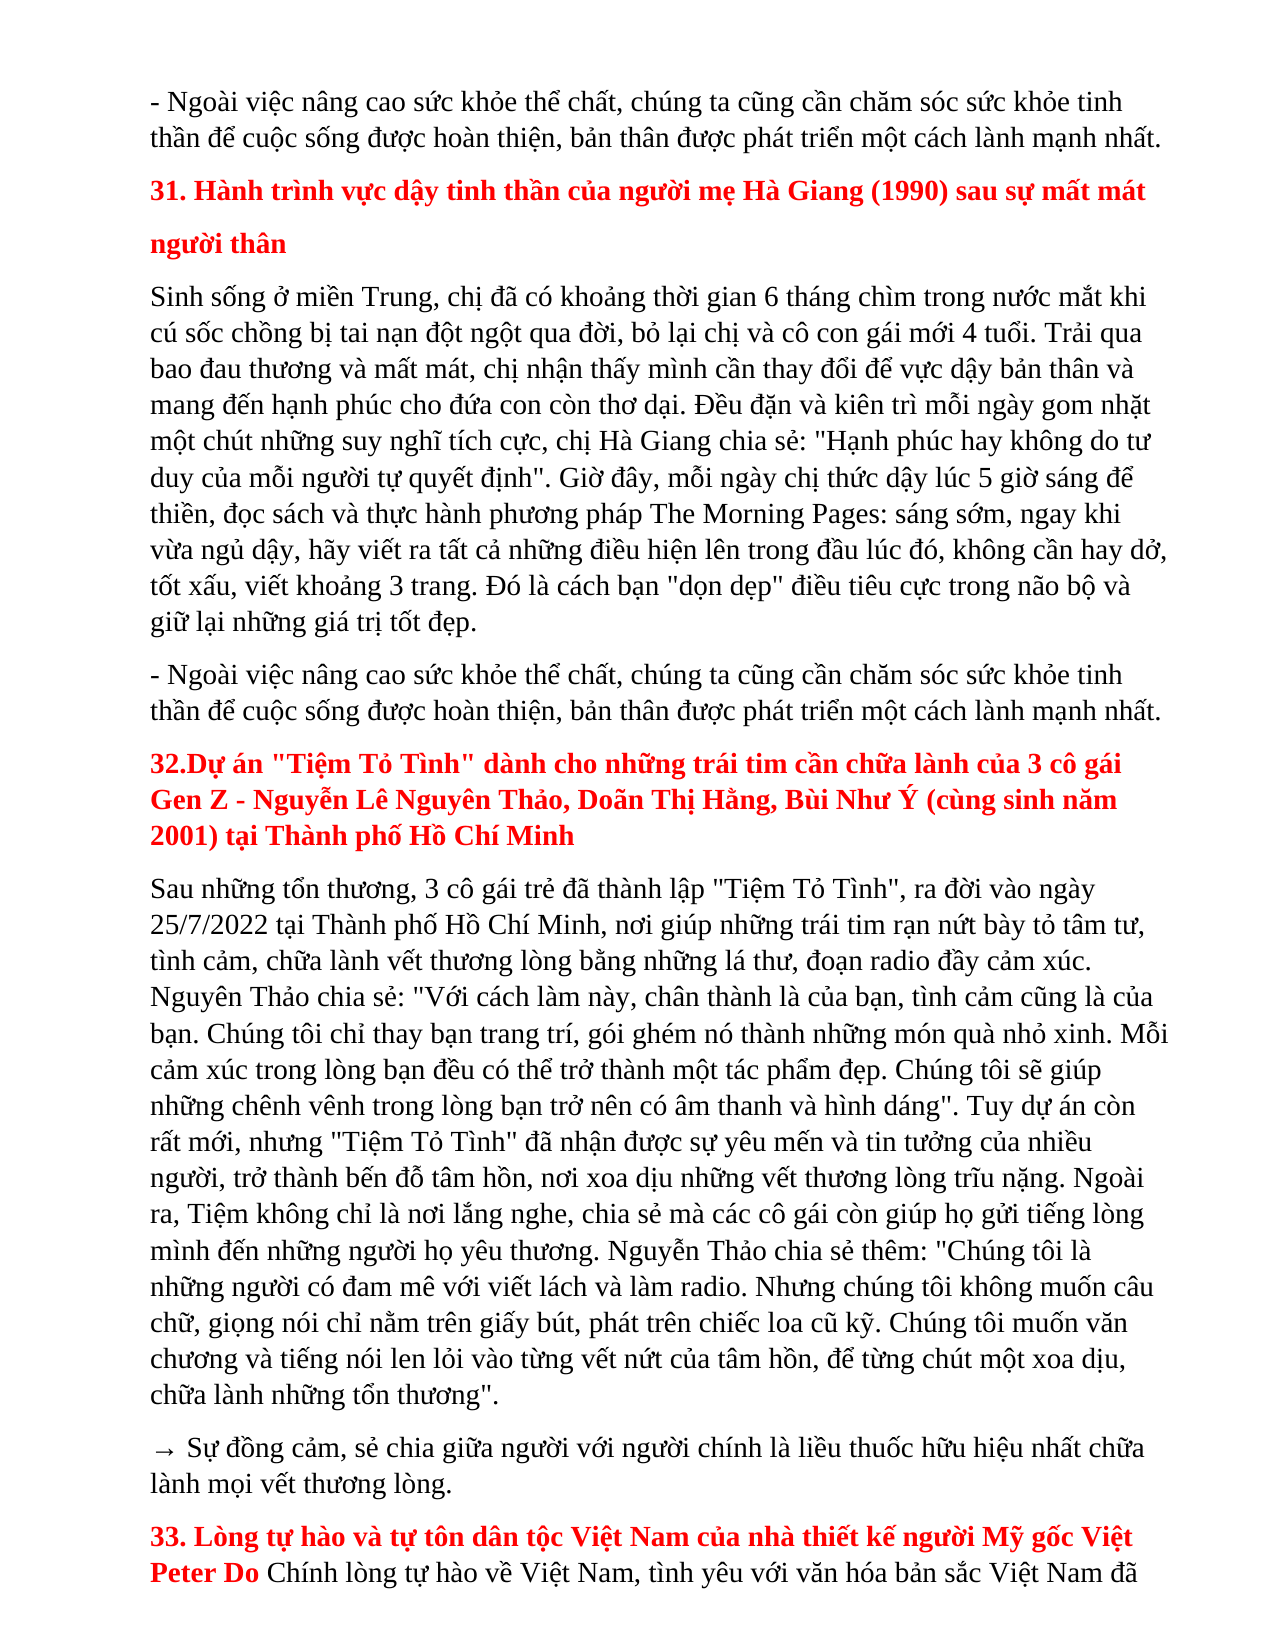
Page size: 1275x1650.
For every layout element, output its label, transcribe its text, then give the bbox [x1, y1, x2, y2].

text Sinh sống ở miền Trung, chị đã có khoảng thời gian 6 tháng chìm trong nước mắt khi cú sốc chồng bị tai nạn đột ngột qua đời, bỏ lại chị và cô con gái mới 4 tuổi. Trải qua bao đau thương và mất mát, chị nhận thấy mình cần thay đổi để vực dậy bản thân và mang đến hạnh phúc cho đứa con còn thơ dại. Đều đặn và kiên trì mỗi ngày gom nhặt một chút những suy nghĩ tích cực, chị Hà Giang chia sẻ: "Hạnh phúc hay không do tư duy của mỗi người tự quyết định". Giờ đây, mỗi ngày chị thức dậy lúc 5 giờ sáng để thiền, đọc sách và thực hành phương pháp The Morning Pages: sáng sớm, ngay khi vừa ngủ dậy, hãy viết ra tất cả những điều hiện lên trong đầu lúc đó, không cần hay dở, tốt xấu, viết khoảng 3 trang. Đó là cách bạn "dọn dẹp" điều tiêu cực trong não bộ và giữ lại những giá trị tốt đẹp. [150, 279, 1172, 638]
text → Sự đồng cảm, sẻ chia giữa người với người chính là liều thuốc hữu hiệu nhất chữa lành mọi vết thương lòng. [150, 1430, 1172, 1500]
text - Ngoài việc nâng cao sức khỏe thể chất, chúng ta cũng cần chăm sóc sức khỏe tinh thần để cuộc sống được hoàn thiện, bản thân được phát triển một cách lành mạnh nhất. [150, 84, 1172, 154]
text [150, 1519, 1172, 1589]
text 32.Dự án "Tiệm Tỏ Tình" dành cho những trái tim cần chữa lành của 3 cô gái Gen Z - Nguyễn Lê Nguyên Thảo, Doãn Thị Hằng, Bùi Như Ý (cùng sinh năm 2001) tại Thành phố Hồ Chí Minh [150, 746, 1172, 852]
text 31. Hành trình vực dậy tinh thần của người mẹ Hà Giang (1990) sau sự mất mát [150, 173, 1172, 207]
text Sau những tổn thương, 3 cô gái trẻ đã thành lập "Tiệm Tỏ Tình", ra đời vào ngày 25/7/2022 tại Thành phố Hồ Chí Minh, nơi giúp những trái tim rạn nứt bày tỏ tâm tư, tình cảm, chữa lành vết thương lòng bằng những lá thư, đoạn radio đầy cảm xúc. Nguyên Thảo chia sẻ: "Với cách làm này, chân thành là của bạn, tình cảm cũng là của bạn. Chúng tôi chỉ thay bạn trang trí, gói ghém nó thành những món quà nhỏ xinh. Mỗi cảm xúc trong lòng bạn đều có thể trở thành một tác phẩm đẹp. Chúng tôi sẽ giúp những chênh vênh trong lòng bạn trở nên có âm thanh và hình dáng". Tuy dự án còn rất mới, nhưng "Tiệm Tỏ Tình" đã nhận được sự yêu mến và tin tưởng của nhiều người, trở thành bến đỗ tâm hồn, nơi xoa dịu những vết thương lòng trĩu nặng. Ngoài ra, Tiệm không chỉ là nơi lắng nghe, chia sẻ mà các cô gái còn giúp họ gửi tiếng lòng mình đến những người họ yêu thương. Nguyễn Thảo chia sẻ thêm: "Chúng tôi là những người có đam mê với viết lách và làm radio. Nhưng chúng tôi không muốn câu chữ, giọng nói chỉ nằm trên giấy bút, phát trên chiếc loa cũ kỹ. Chúng tôi muốn văn chương và tiếng nói len lỏi vào từng vết nứt của tâm hồn, để từng chút một xoa dịu, chữa lành những tổn thương". [150, 871, 1172, 1411]
text người thân [150, 226, 1172, 260]
text - Ngoài việc nâng cao sức khỏe thể chất, chúng ta cũng cần chăm sóc sức khỏe tinh thần để cuộc sống được hoàn thiện, bản thân được phát triển một cách lành mạnh nhất. [150, 657, 1172, 727]
